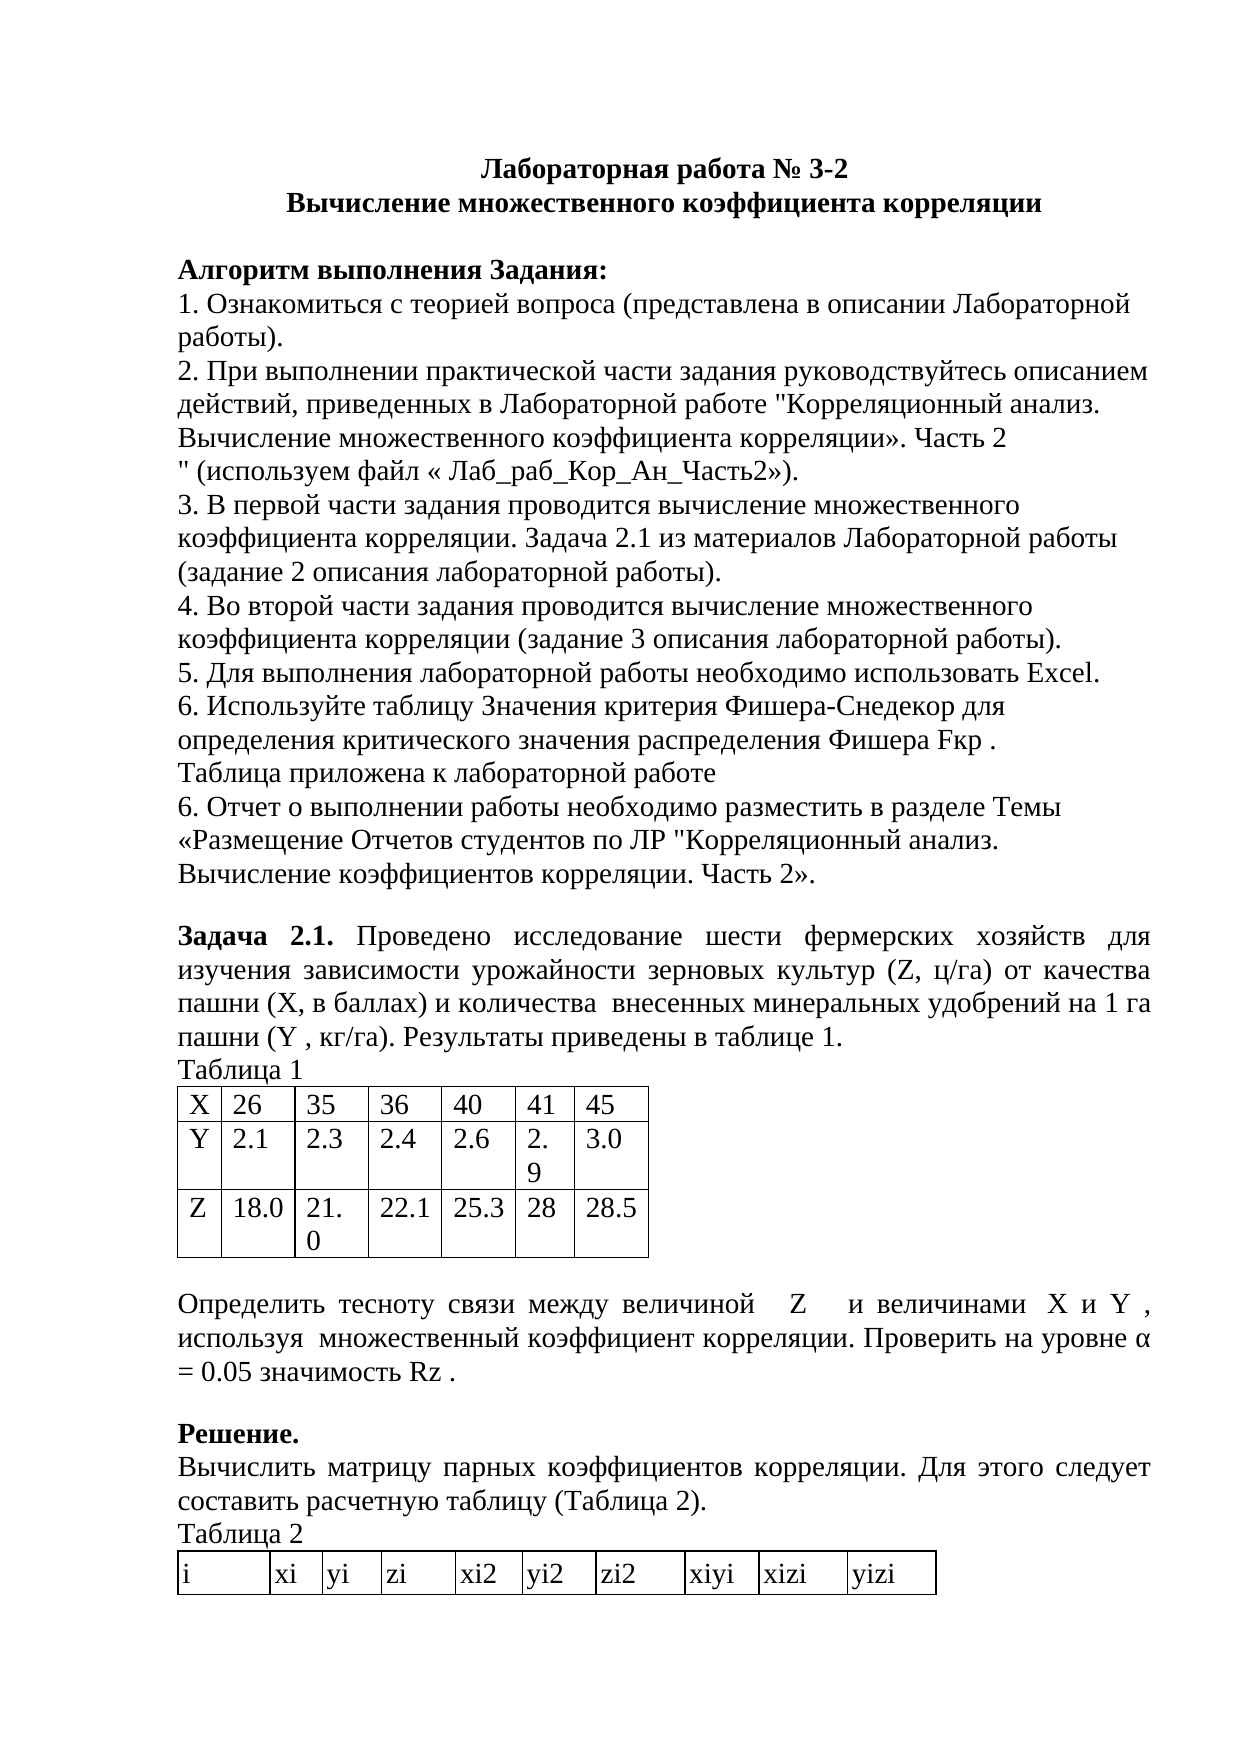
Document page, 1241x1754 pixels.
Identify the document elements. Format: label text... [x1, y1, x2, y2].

text 5. Для выполнения лабораторной работы необходимо использовать Excel. [177, 655, 1152, 688]
text 6. Отчет о выполнении работы необходимо разместить в разделе Темы [177, 789, 1152, 822]
text Таблица 2 [177, 1517, 1152, 1550]
text Вычисление множественного коэффициента корреляции [177, 185, 1152, 219]
table_cell 28 [516, 1190, 574, 1257]
table_cell 2.1 [222, 1122, 294, 1189]
text коэффициента корреляции. Задача 2.1 из материалов Лабораторной работы [177, 521, 1152, 554]
table_cell 2.6 [442, 1122, 515, 1189]
text Алгоритм выполнения Задания: [177, 252, 1152, 286]
table_header 36 [369, 1087, 441, 1121]
table_header 45 [575, 1087, 648, 1121]
table_cell 22.1 [369, 1190, 441, 1257]
text Таблица приложена к лабораторной работе [177, 755, 1152, 789]
table_header xiyi [686, 1552, 758, 1594]
table_header X [178, 1087, 221, 1121]
text Вычисление коэффициентов корреляции. Часть 2». [177, 856, 1152, 889]
text 6. Используйте таблицу Значения критерия Фишера-Снедекор для [177, 688, 1152, 722]
table_header yizi [848, 1552, 935, 1594]
table_header 35 [296, 1087, 368, 1121]
text «Размещение Отчетов студентов по ЛР "Корреляционный анализ. [177, 822, 1152, 856]
table_cell 2.4 [369, 1122, 441, 1189]
table_cell 2.9 [516, 1122, 574, 1189]
text (задание 2 описания лабораторной работы). [177, 554, 1152, 588]
table_cell 21.0 [296, 1190, 368, 1257]
table_cell 18.0 [222, 1190, 294, 1257]
table_header zi [382, 1552, 455, 1594]
text работы). [177, 319, 1152, 353]
table_cell 28.5 [575, 1190, 648, 1257]
table_cell Z [178, 1190, 221, 1257]
table_header 26 [222, 1087, 294, 1121]
table_header xi2 [456, 1552, 522, 1594]
table_header 40 [442, 1087, 515, 1121]
table_cell 3.0 [575, 1122, 648, 1189]
table_cell 25.3 [442, 1190, 515, 1257]
text Вычислить матрицу парных коэффициентов корреляции. Для этого следует составить расчетную таблицу (Таблица 2). [177, 1449, 1152, 1517]
text Решение. [177, 1416, 1152, 1449]
text коэффициента корреляции (задание 3 описания лабораторной работы). [177, 621, 1152, 655]
text Лабораторная работа № 3-2 [177, 152, 1152, 185]
table_header xi [271, 1552, 322, 1594]
text Вычисление множественного коэффициента корреляции». Часть 2 [177, 420, 1152, 453]
text 3. В первой части задания проводится вычисление множественного [177, 487, 1152, 521]
table_header 41 [516, 1087, 574, 1121]
text Таблица 1 [177, 1052, 1152, 1086]
text действий, приведенных в Лабораторной работе "Корреляционный анализ. [177, 386, 1152, 420]
table_header yi2 [523, 1552, 595, 1594]
table_header i [179, 1552, 269, 1594]
table_cell 2.3 [296, 1122, 368, 1189]
text Определить тесноту связи между величиной Z и величинами X и Y , используя множественный коэффициент корреляции. Проверить на уровне α = 0.05 значимость Rz . [177, 1287, 1152, 1387]
table_cell Y [178, 1122, 221, 1189]
text 4. Во второй части задания проводится вычисление множественного [177, 588, 1152, 621]
table_header xizi [760, 1552, 847, 1594]
text 1. Ознакомиться с теорией вопроса (представлена в описании Лабораторной [177, 286, 1152, 319]
table_header yi [323, 1552, 381, 1594]
text 2. При выполнении практической части задания руководствуйтесь описанием [177, 353, 1152, 386]
text Задача 2.1. Проведено исследование шести фермерских хозяйств для изучения зависимости урожайности зерновых культур (Z, ц/га) от качества пашни (X, в баллах) и количества внесенных минеральных удобрений на 1 га пашни (Y , кг/га). Результаты приведены в таблице 1. [177, 918, 1152, 1052]
text " (используем файл « Лаб_раб_Кор_Ан_Часть2»). [177, 453, 1152, 487]
table_header zi2 [597, 1552, 684, 1594]
text определения критического значения распределения Фишера Fкр . [177, 722, 1152, 755]
